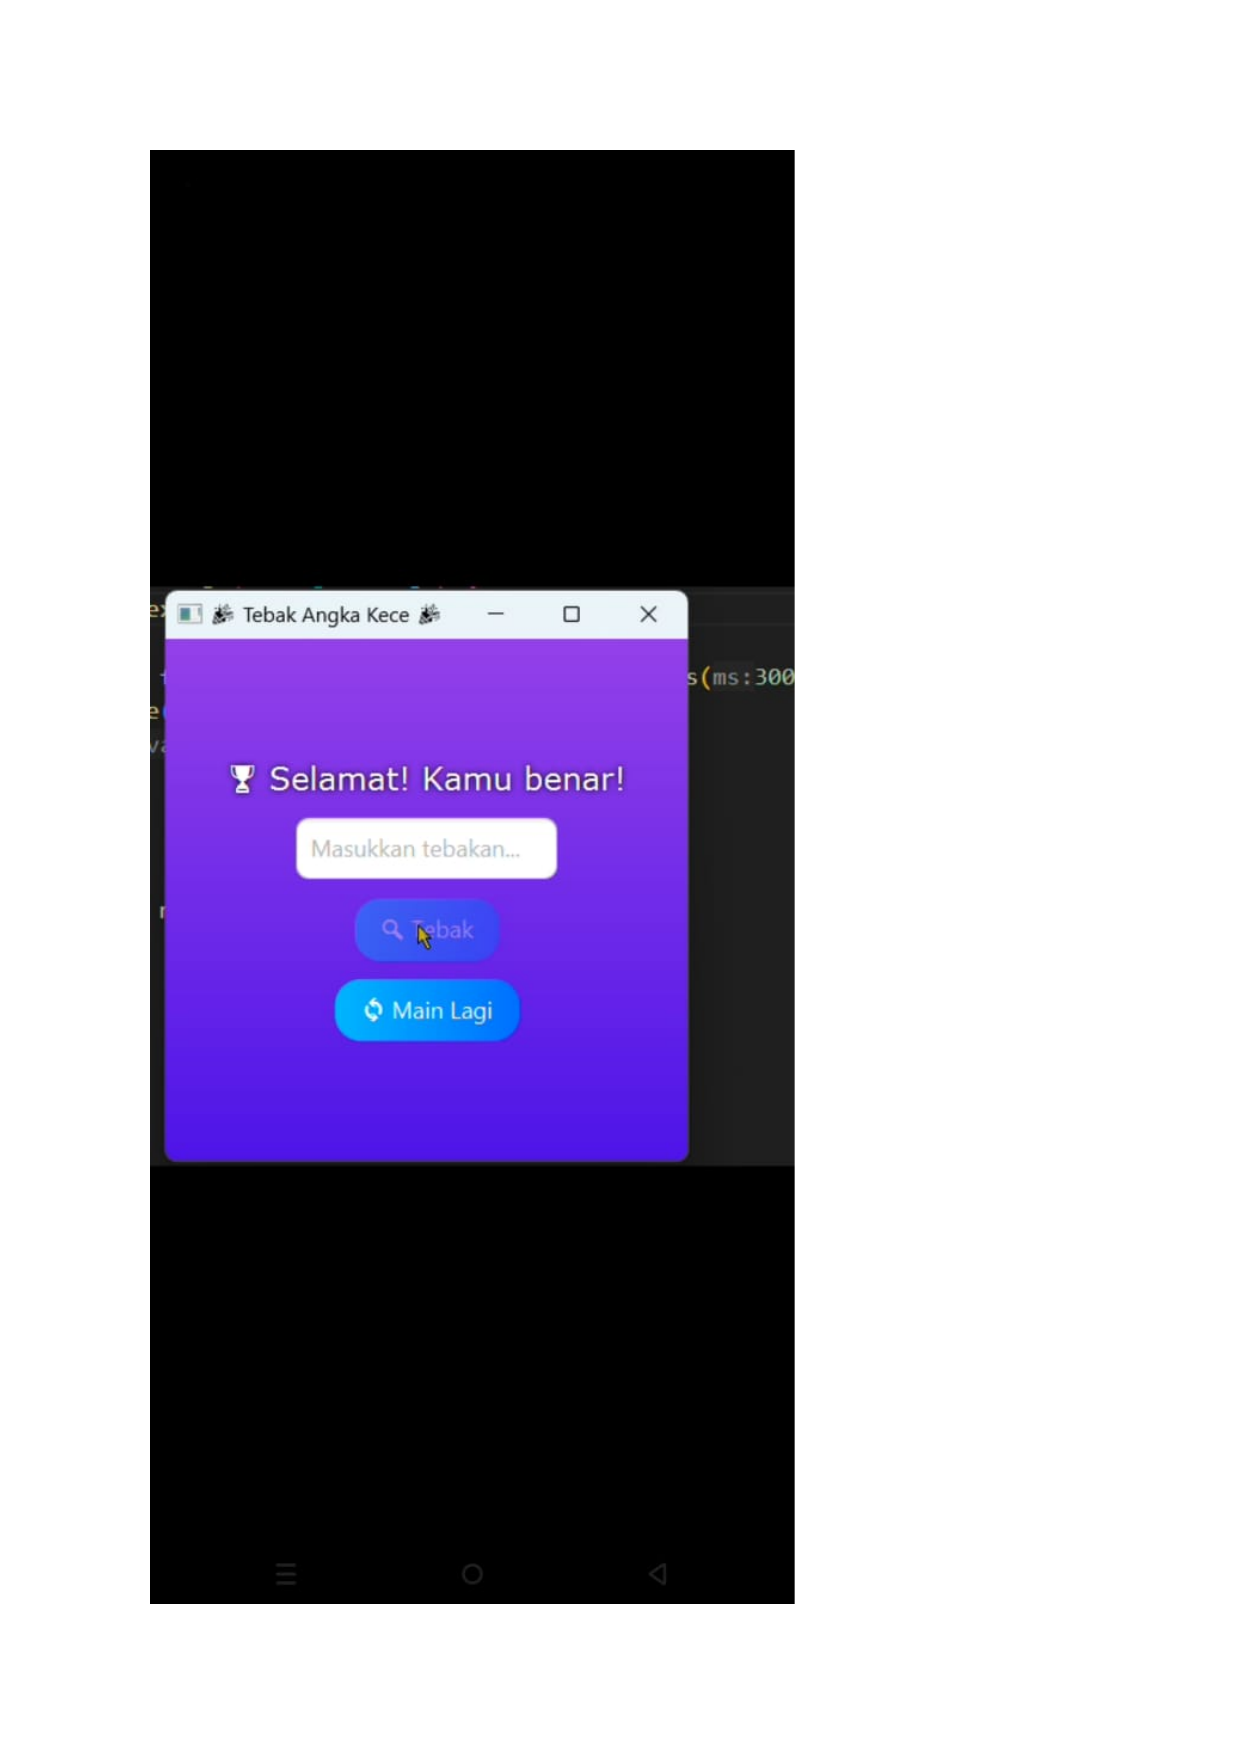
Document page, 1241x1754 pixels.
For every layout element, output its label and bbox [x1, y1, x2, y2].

picture [150, 150, 795, 1604]
